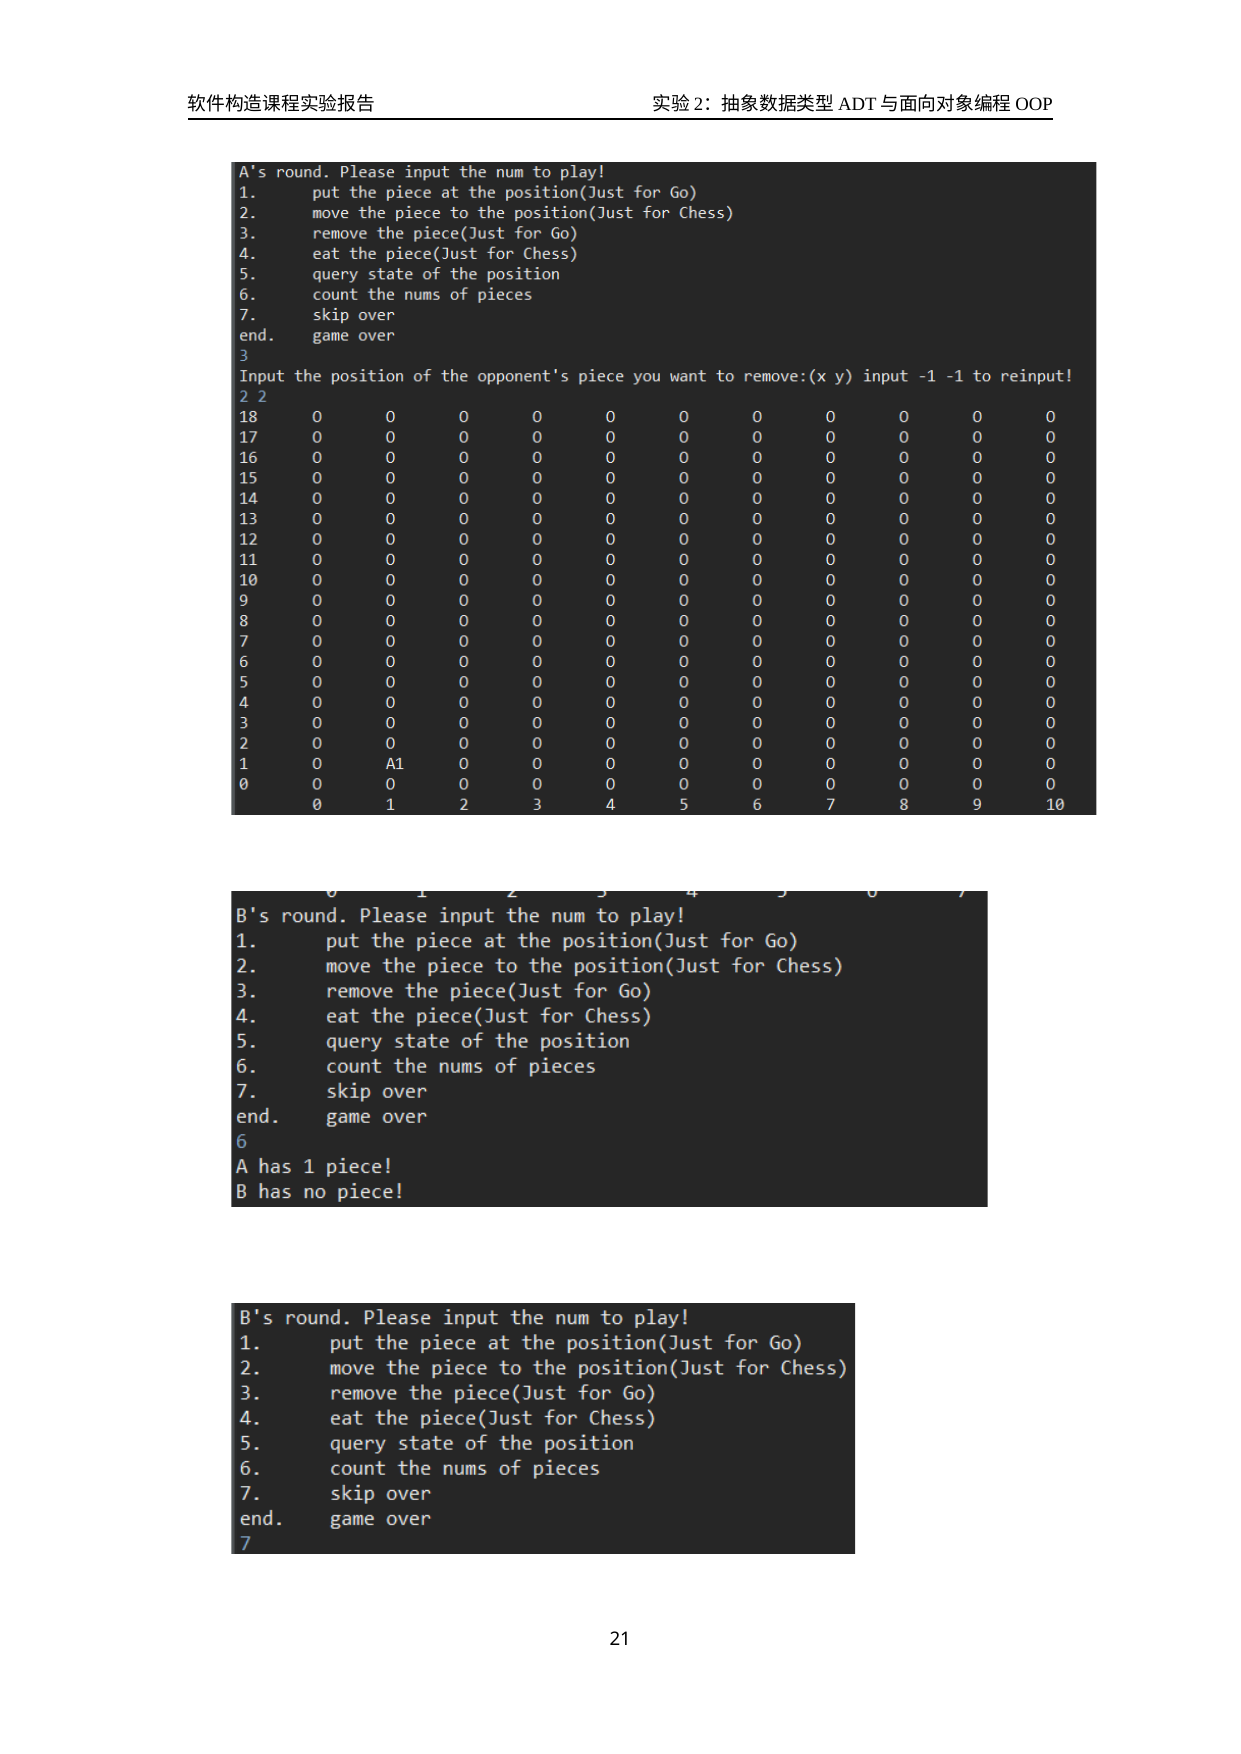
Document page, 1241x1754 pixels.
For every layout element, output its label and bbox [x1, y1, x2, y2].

picture [231, 162, 1097, 815]
picture [231, 1303, 855, 1554]
picture [231, 891, 988, 1207]
